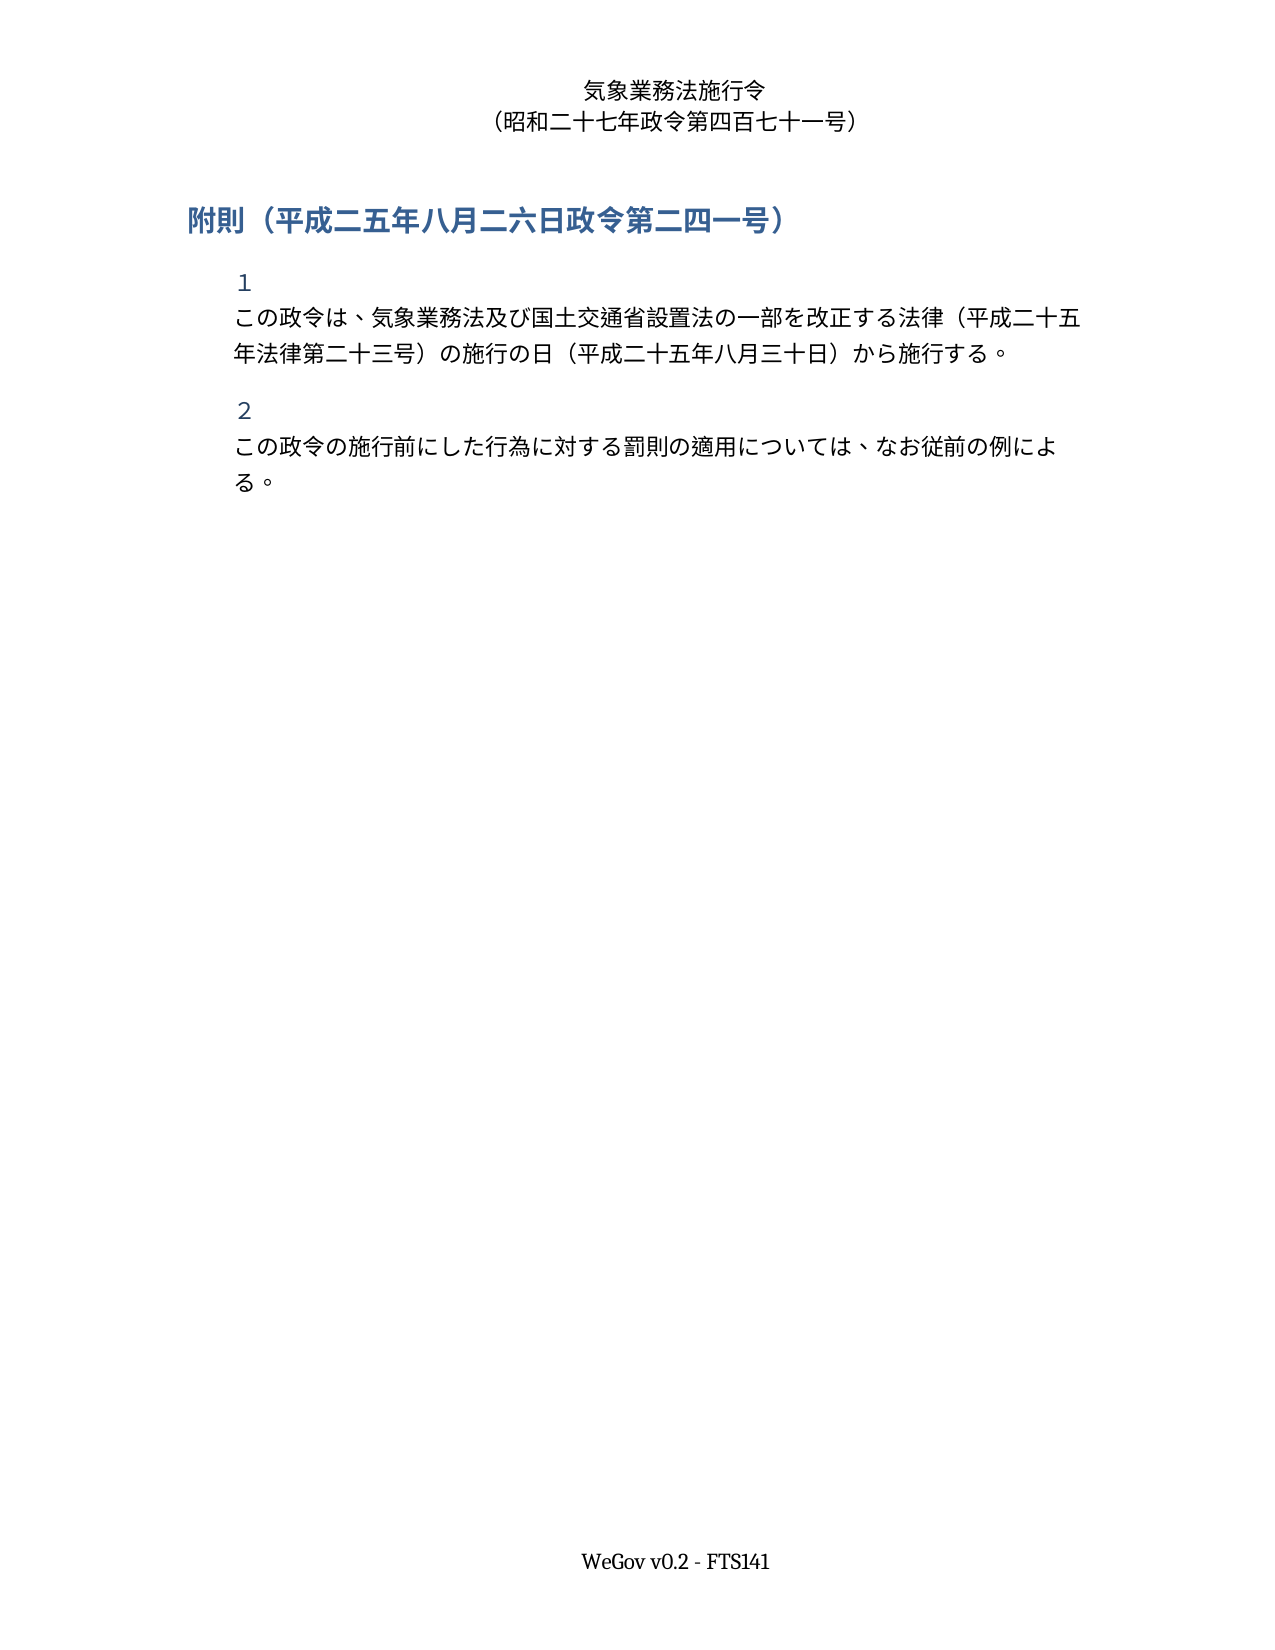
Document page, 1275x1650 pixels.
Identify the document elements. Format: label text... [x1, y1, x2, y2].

text この政令は、気象業務法及び国土交通省設置法の一部を改正する法律（平成二十五年法律第二十三号）の施行の日（平成二十五年八月三十日）から施行する。 [233, 302, 1087, 369]
subtitle １ [233, 266, 1087, 298]
subtitle 附則（平成二五年八月二六日政令第二四一号） [187, 200, 1087, 240]
text この政令の施行前にした行為に対する罰則の適用については、なお従前の例による。 [233, 431, 1087, 498]
subtitle ２ [233, 395, 1087, 426]
